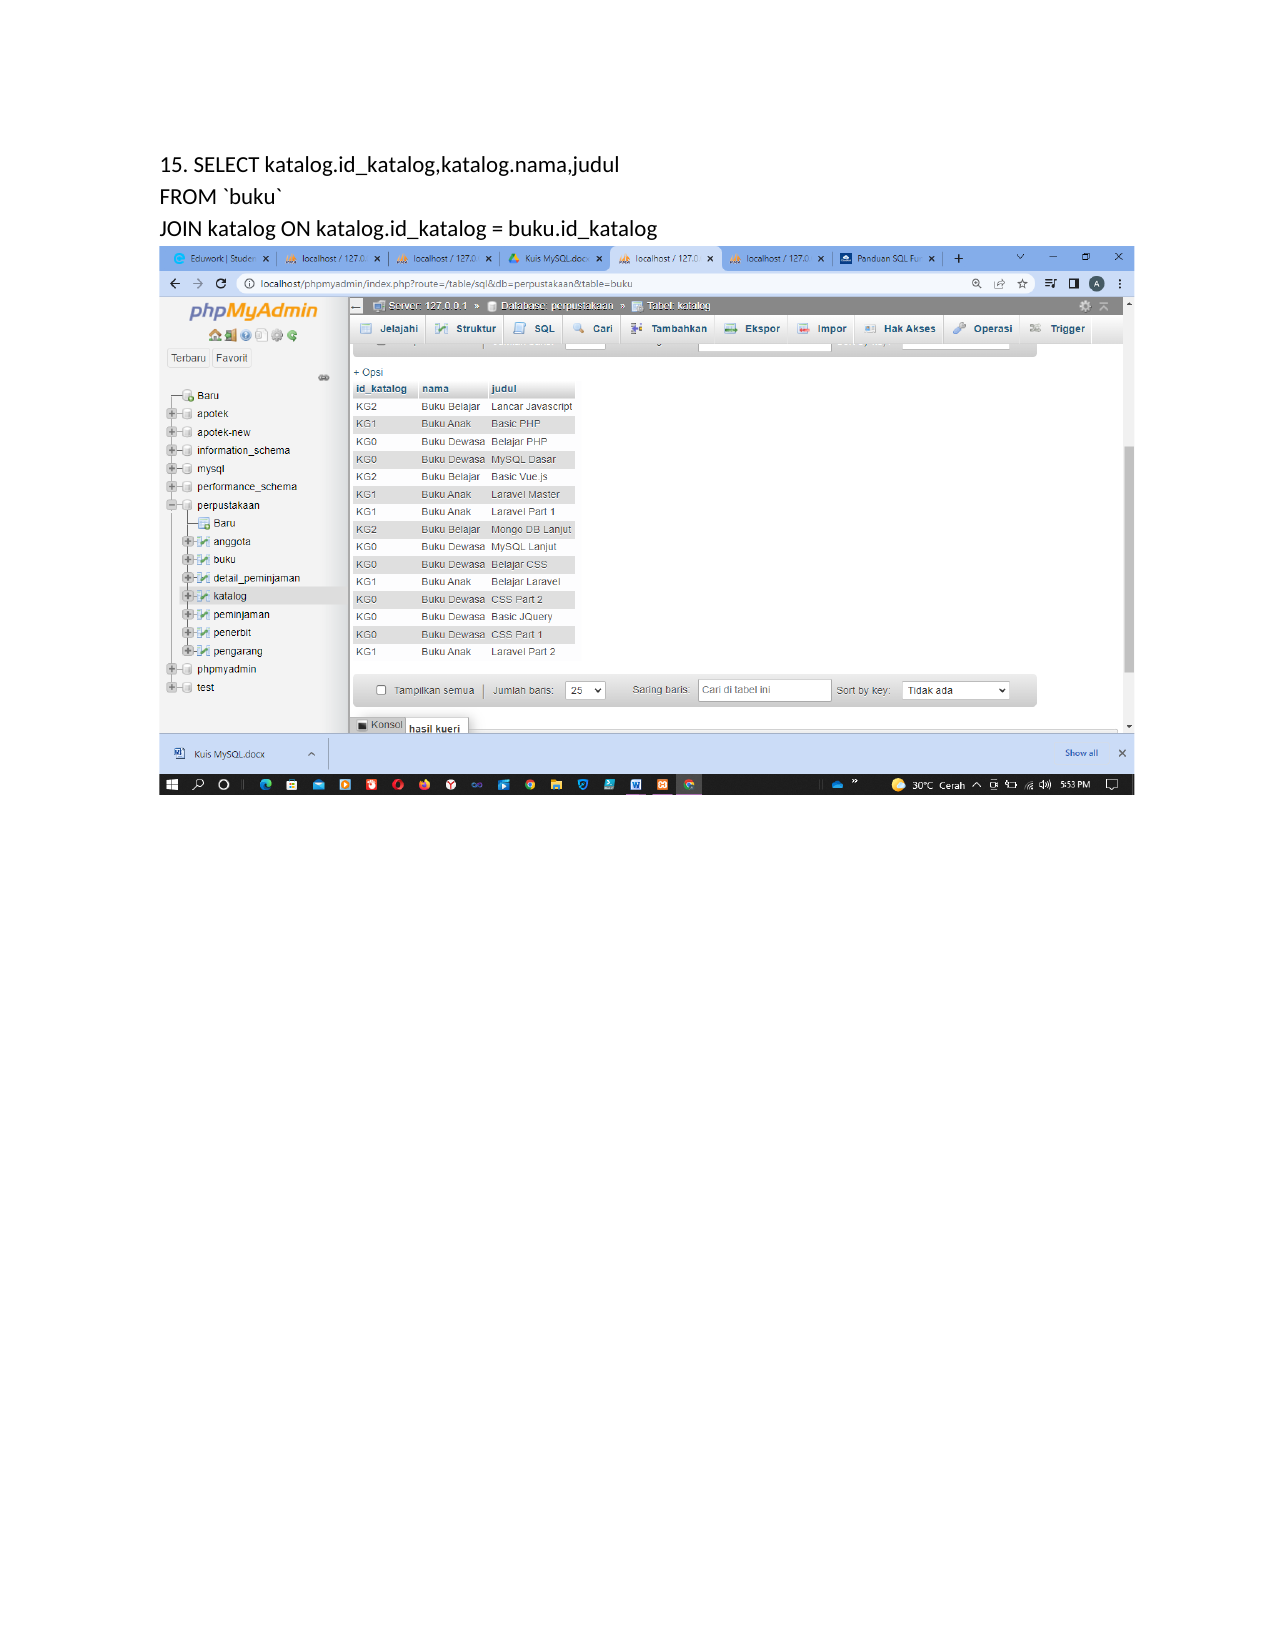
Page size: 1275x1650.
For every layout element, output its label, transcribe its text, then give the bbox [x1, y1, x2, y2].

picture [159, 246, 1135, 795]
list JOIN katalog ON katalog.id_katalog = buku.id_katalog [159, 214, 1125, 242]
list 15. SELECT katalog.id_katalog,katalog.nama,judul [159, 150, 1125, 178]
list FROM `buku` [159, 182, 1125, 210]
